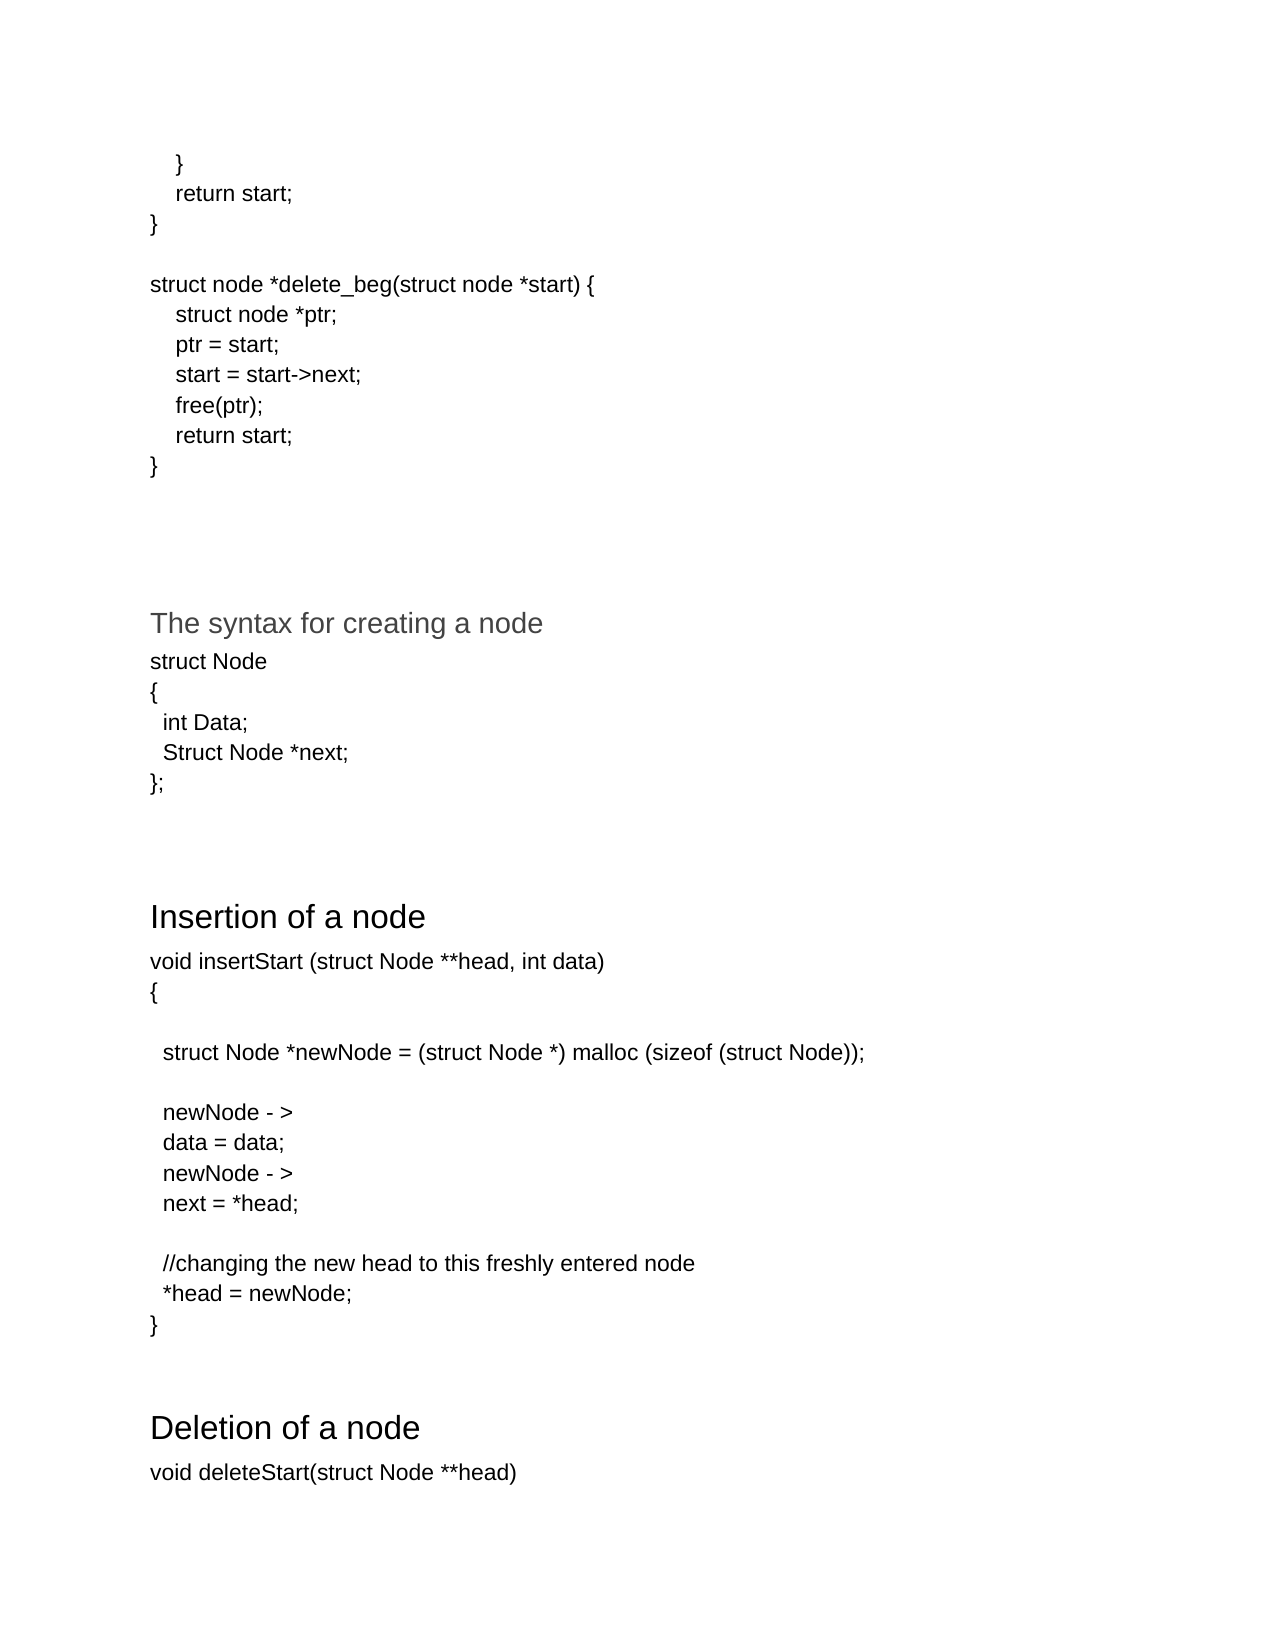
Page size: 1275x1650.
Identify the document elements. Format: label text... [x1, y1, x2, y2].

text Struct Node *next; [150, 739, 1125, 765]
text *head = newNode; [150, 1280, 1125, 1307]
text data = data; [150, 1129, 1125, 1156]
text newNode - > [150, 1099, 1125, 1125]
text start = start->next; [150, 361, 1125, 388]
text { [150, 978, 1125, 1004]
subtitle Deletion of a node [150, 1408, 1125, 1447]
text void deleteStart(struct Node **head) [150, 1459, 1125, 1486]
text struct Node [150, 648, 1125, 674]
text struct node *delete_beg(struct node *start) { [150, 271, 1125, 297]
text next = *head; [150, 1190, 1125, 1216]
text struct node *ptr; [150, 301, 1125, 327]
text int Data; [150, 708, 1125, 735]
text ptr = start; [150, 331, 1125, 358]
text void insertStart (struct Node **head, int data) [150, 948, 1125, 974]
subtitle Insertion of a node [150, 897, 1125, 936]
subtitle The syntax for creating a node [150, 606, 1125, 640]
text { [150, 678, 1125, 705]
text }; [150, 769, 1125, 795]
text } [150, 1311, 1125, 1337]
text //changing the new head to this freshly entered node [150, 1250, 1125, 1276]
text } [150, 150, 1125, 176]
text free(ptr); [150, 392, 1125, 418]
text return start; [150, 422, 1125, 448]
text } [150, 210, 1125, 237]
text newNode - > [150, 1159, 1125, 1186]
text return start; [150, 180, 1125, 207]
text } [150, 452, 1125, 478]
text struct Node *newNode = (struct Node *) malloc (sizeof (struct Node)); [150, 1039, 1125, 1065]
